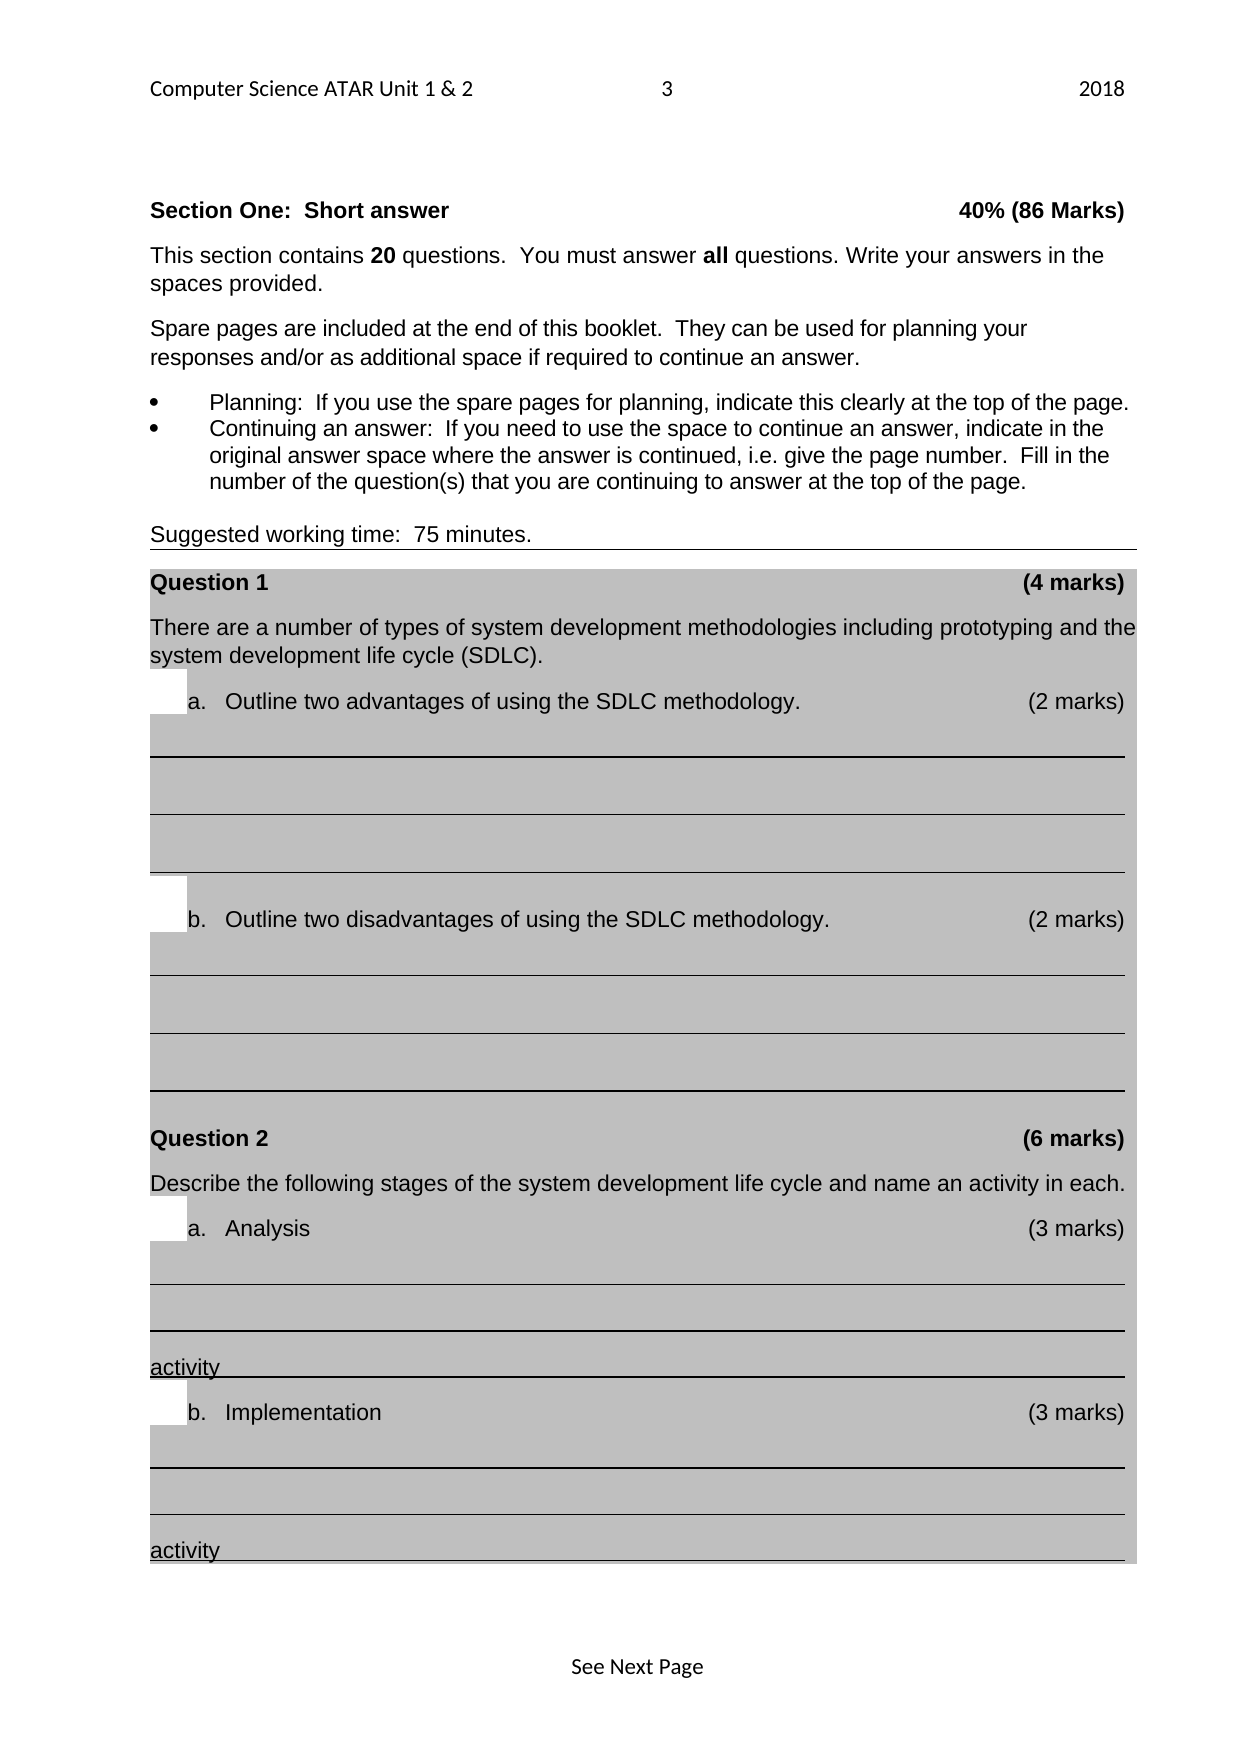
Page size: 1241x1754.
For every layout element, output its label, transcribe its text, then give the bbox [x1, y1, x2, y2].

text This section contains 20 questions. You must answer all questions. Write your answers in the spaces provided. [150, 242, 1137, 297]
text Suggested working time: 75 minutes. [150, 521, 1137, 549]
text activity [150, 1537, 1137, 1564]
list Implementation (3 marks) [187, 1399, 1137, 1425]
list Planning: If you use the spare pages for planning, indicate this clearly at the top of the page. [150, 389, 1137, 415]
text Describe the following stages of the system development life cycle and name an activity in each. [150, 1170, 1137, 1196]
list Outline two advantages of using the SDLC methodology. (2 marks) [187, 688, 1137, 714]
text There are a number of types of system development methodologies including prototyping and the system development life cycle (SDLC). [150, 614, 1137, 669]
text Spare pages are included at the end of this booklet. They can be used for planning your responses and/or as additional space if required to continue an answer. [150, 315, 1137, 370]
text Question 1 (4 marks) [150, 569, 1137, 595]
list Outline two disadvantages of using the SDLC methodology. (2 marks) [187, 906, 1137, 932]
list Continuing an answer: If you need to use the space to continue an answer, indicate in the original answer space where the answer is continued, i.e. give the page number. Fill in the number of the question(s) that you are continuing to answer at the top of the page. [150, 415, 1137, 494]
text Question 2 (6 marks) [150, 1125, 1137, 1151]
list Analysis (3 marks) [187, 1215, 1137, 1241]
text activity [150, 1353, 1137, 1380]
text Section One: Short answer 40% (86 Marks) [150, 197, 1137, 223]
